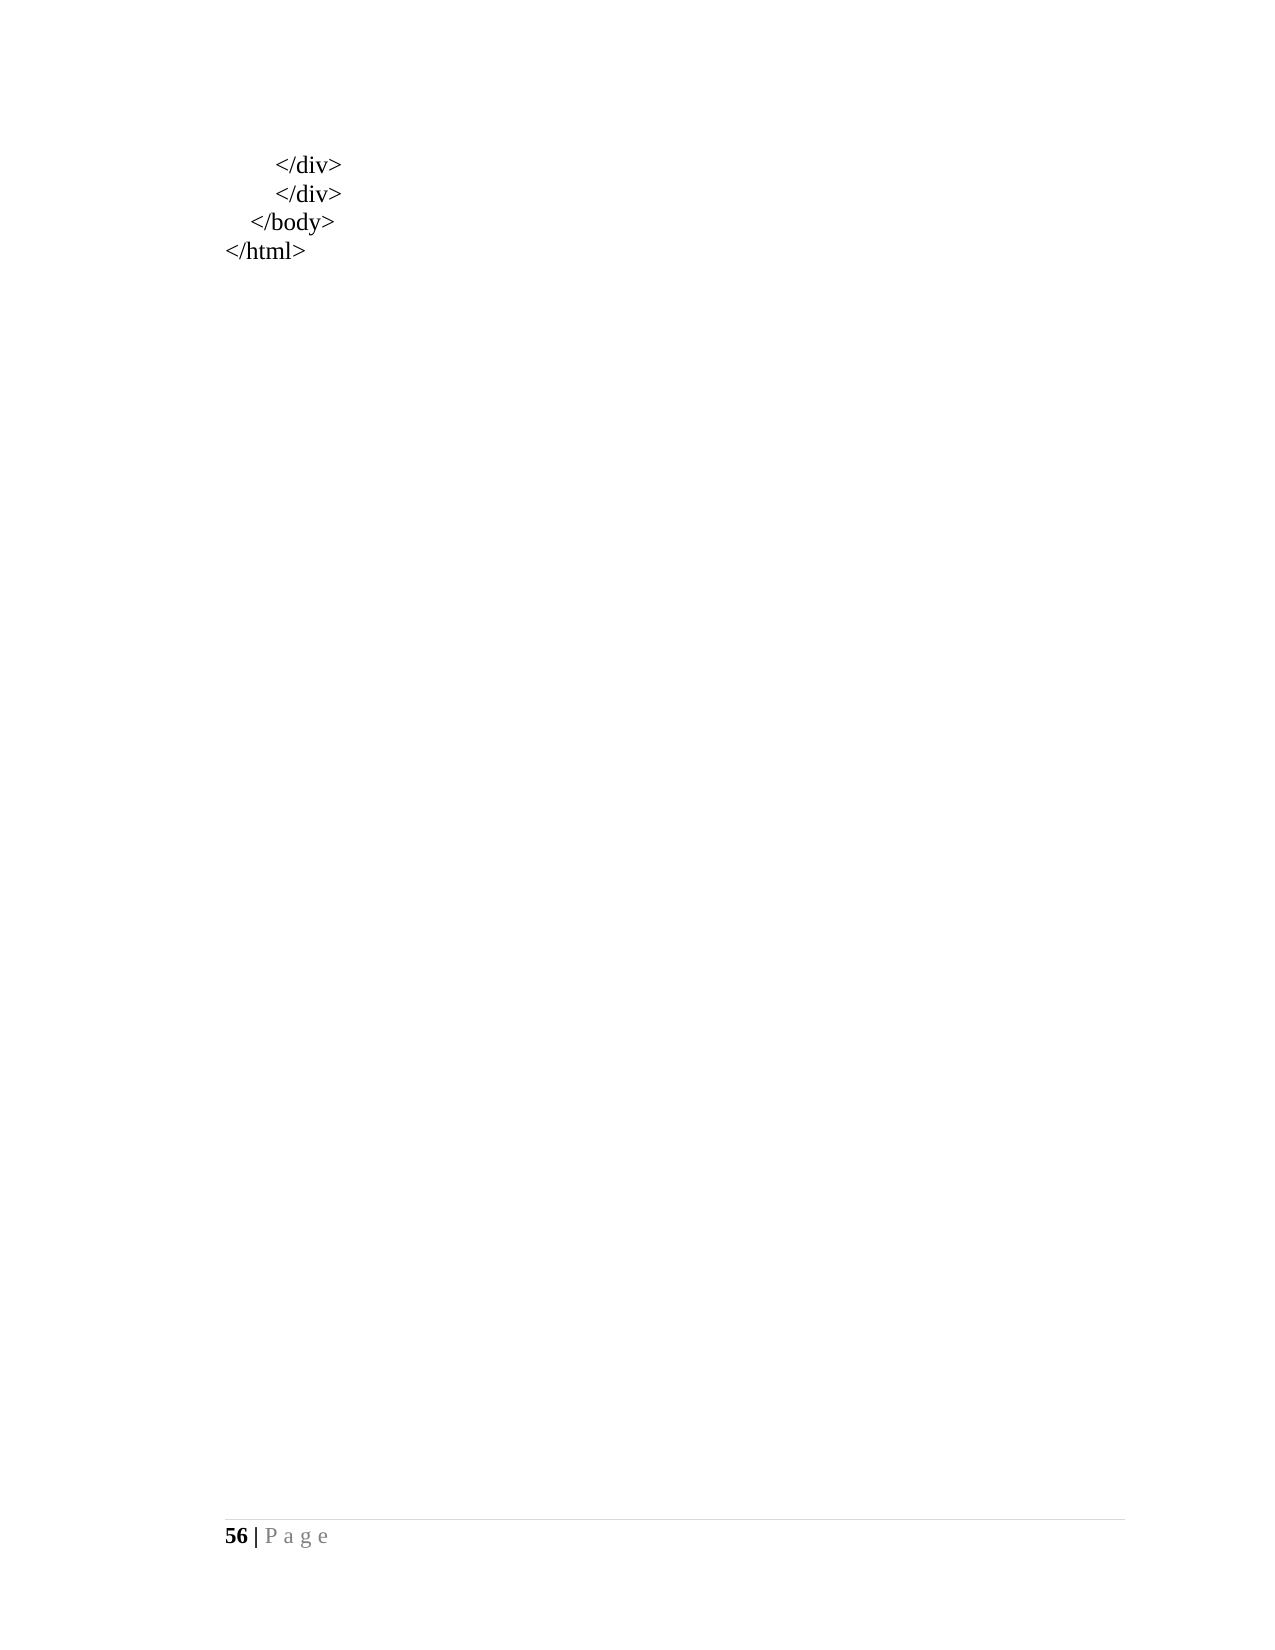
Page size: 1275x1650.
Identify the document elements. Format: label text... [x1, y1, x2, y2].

text </div> [225, 179, 1125, 207]
text </html> [225, 236, 1125, 265]
text </body> [225, 207, 1125, 236]
text </div> [225, 150, 1125, 179]
